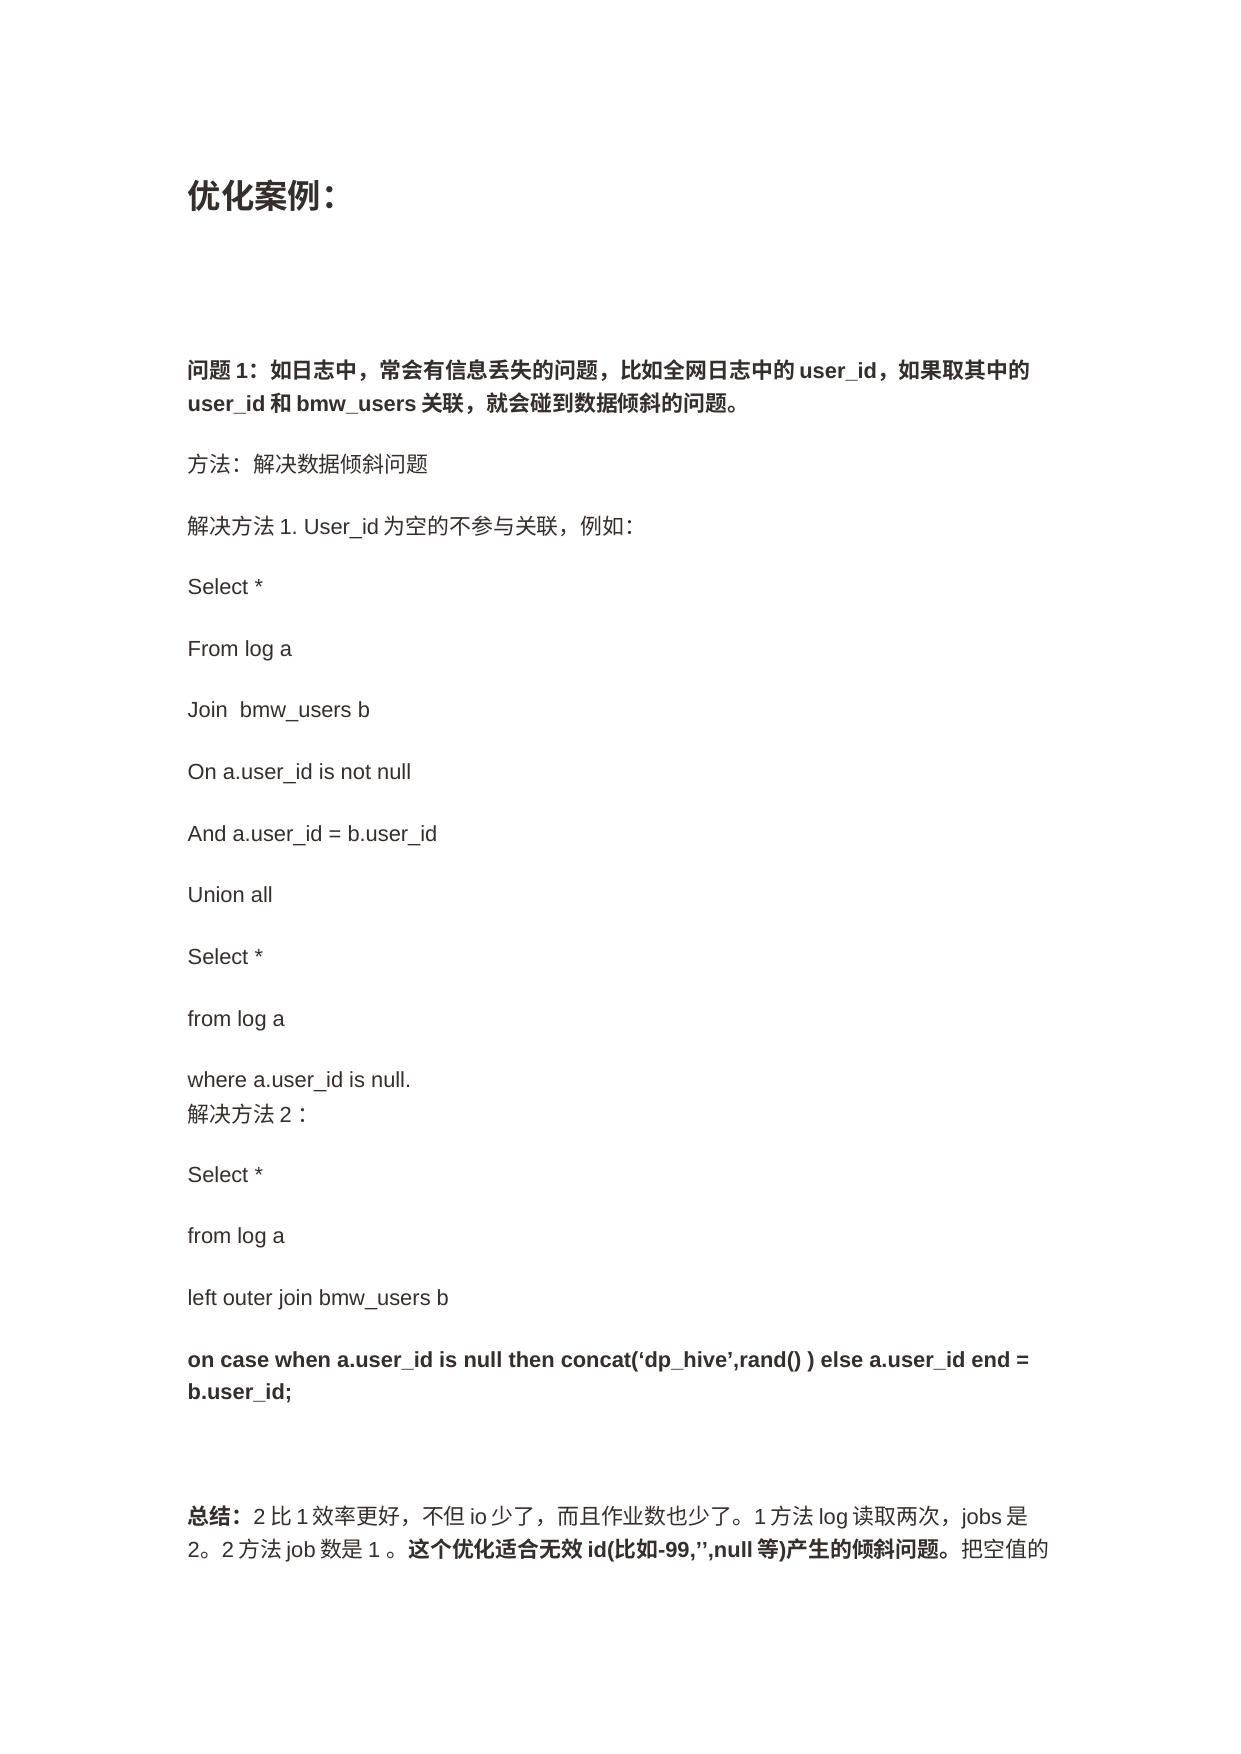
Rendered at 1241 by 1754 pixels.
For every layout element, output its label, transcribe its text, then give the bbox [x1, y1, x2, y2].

text From log a [187, 632, 1053, 664]
text Select * [187, 940, 1053, 973]
text 问题1：如日志中，常会有信息丢失的问题，比如全网日志中的user_id，如果取其中的user_id和bmw_users关联，就会碰到数据倾斜的问题。 [187, 353, 1053, 418]
text Select * [187, 570, 1053, 603]
text 方法：解决数据倾斜问题 [187, 447, 1053, 479]
text Join bmw_users b [187, 694, 1053, 726]
text On a.user_id is not null [187, 755, 1053, 788]
text And a.user_id = b.user_id [187, 817, 1053, 849]
text from log a [187, 1002, 1053, 1034]
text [187, 1499, 1053, 1564]
text where a.user_id is null. 解决方法2 ： [187, 1064, 1053, 1129]
text 解决方法1. User_id为空的不参与关联，例如： [187, 509, 1053, 541]
text Select * [187, 1158, 1053, 1190]
text left outer join bmw_users b [187, 1281, 1053, 1314]
text from log a [187, 1219, 1053, 1252]
subtitle 优化案例： [187, 162, 1053, 227]
text Union all [187, 879, 1053, 911]
text on case when a.user_id is null then concat(‘dp_hive’,rand() ) else a.user_id end = b.user_id; [187, 1343, 1053, 1408]
